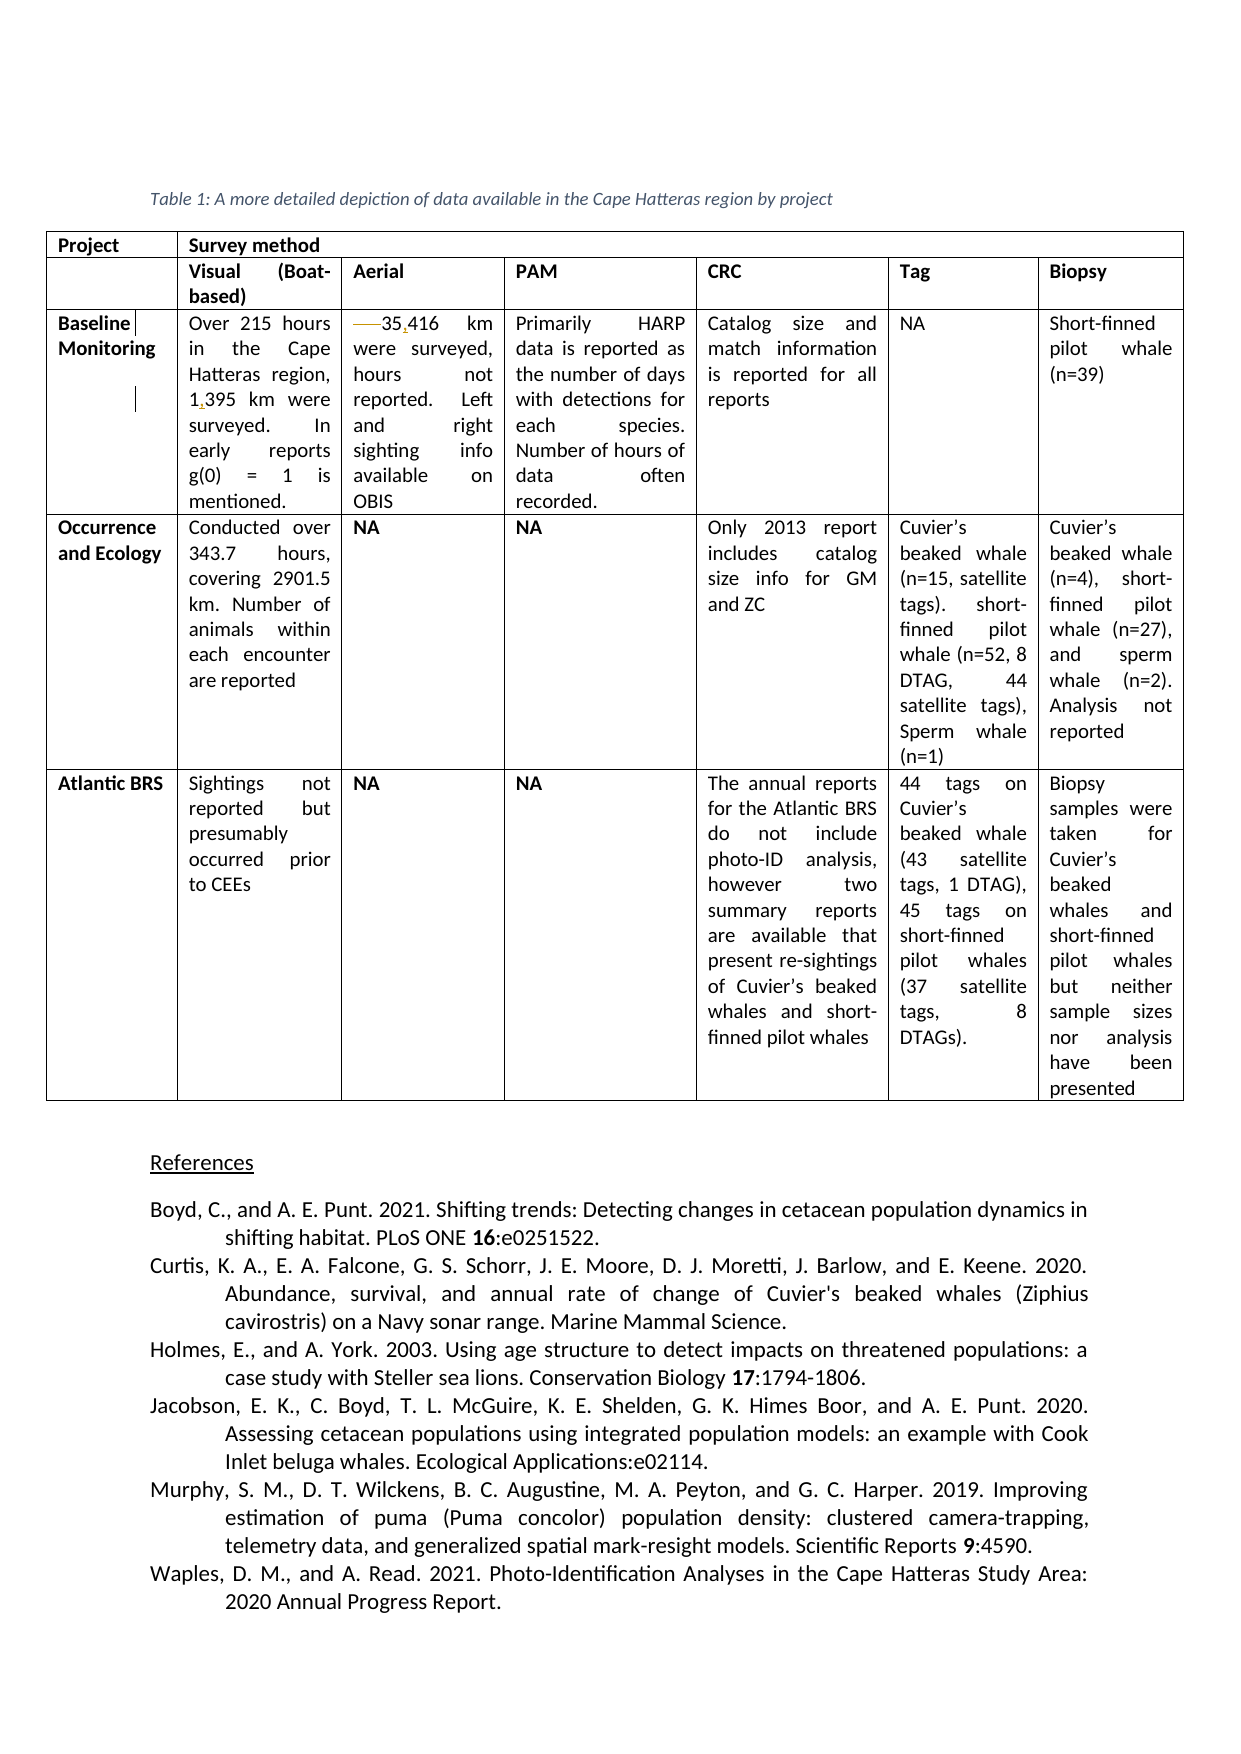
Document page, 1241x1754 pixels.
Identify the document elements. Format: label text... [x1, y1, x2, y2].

table_cell CRC [697, 258, 888, 309]
text Table 1: A more detailed depiction of data available in the Cape Hatteras region by project [150, 187, 1090, 210]
table_cell Primarily HARP data is reported as the number of days with detections for each species. Number of hours of data often recorded. [505, 310, 696, 513]
table_cell [47, 258, 177, 309]
table_cell Short-finned pilot whale (n=39) [1039, 310, 1183, 513]
table_cell Occurrence and Ecology [47, 515, 177, 769]
table_cell NA [505, 770, 696, 1100]
table_cell Catalog size and match information is reported for all reports [697, 310, 888, 513]
table_cell Sightings not reported but presumably occurred prior to CEEs [178, 770, 341, 1100]
text Jacobson, E. K., C. Boyd, T. L. McGuire, K. E. Shelden, G. K. Himes Boor, and A. E. Punt. 2020. Assessing cetacean populations using integrated population models: an example with Cook Inlet beluga whales. Ecological Applications:e02114. [150, 1391, 1090, 1475]
text Holmes, E., and A. York. 2003. Using age structure to detect impacts on threatened populations: a case study with Steller sea lions. Conservation Biology 17:1794-1806. [150, 1335, 1090, 1391]
table_cell NA [342, 770, 504, 1100]
table_cell NA [889, 310, 1038, 513]
table_cell Baseline Monitoring [47, 310, 177, 513]
table_cell Biopsy [1039, 258, 1183, 309]
table_cell Over 215 hours in the Cape Hatteras region, 1395 km were surveyed. In early reports g(0) = 1 is mentioned. [178, 310, 341, 513]
table_cell NA [342, 515, 504, 769]
table_cell Cuvier’s beaked whale (n=4), short-finned pilot whale (n=27), and sperm whale (n=2). Analysis not reported [1039, 515, 1183, 769]
table_cell Visual (Boat-based) [178, 258, 341, 309]
text Murphy, S. M., D. T. Wilckens, B. C. Augustine, M. A. Peyton, and G. C. Harper. 2019. Improving estimation of puma (Puma concolor) population density: clustered camera-trapping, telemetry data, and generalized spatial mark-resight models. Scientific Reports 9:4590. [150, 1475, 1090, 1559]
table_cell Tag [889, 258, 1038, 309]
table_cell Conducted over 343.7 hours, covering 2901.5 km. Number of animals within each encounter are reported [178, 515, 341, 769]
text Waples, D. M., and A. Read. 2021. Photo-Identification Analyses in the Cape Hatteras Study Area: 2020 Annual Progress Report. [150, 1559, 1090, 1615]
table_cell The annual reports for the Atlantic BRS do not include photo-ID analysis, however two summary reports are available that present re-sightings of Cuvier’s beaked whales and short-finned pilot whales [697, 770, 888, 1100]
table_cell Biopsy samples were taken for Cuvier’s beaked whales and short-finned pilot whales but neither sample sizes nor analysis have been presented [1039, 770, 1183, 1100]
table_header Survey method [178, 232, 1183, 257]
table_header Project [47, 232, 177, 257]
table_cell Cuvier’s beaked whale (n=15, satellite tags). short-finned pilot whale (n=52, 8 DTAG, 44 satellite tags), Sperm whale (n=1) [889, 515, 1038, 769]
table_cell 44 tags on Cuvier’s beaked whale (43 satellite tags, 1 DTAG), 45 tags on short-finned pilot whales (37 satellite tags, 8 DTAGs). [889, 770, 1038, 1100]
table_cell PAM [505, 258, 696, 309]
text Boyd, C., and A. E. Punt. 2021. Shifting trends: Detecting changes in cetacean population dynamics in shifting habitat. PLoS ONE 16:e0251522. [150, 1195, 1090, 1251]
text References [150, 1148, 1090, 1176]
table_cell NA [505, 515, 696, 769]
table_cell Only 2013 report includes catalog size info for GM and ZC [697, 515, 888, 769]
table_cell Aerial [342, 258, 504, 309]
table_cell Atlantic BRS [47, 770, 177, 1100]
table_cell 35416 km were surveyed, hours not reported. Left and right sighting info available on OBIS [342, 310, 504, 513]
text Curtis, K. A., E. A. Falcone, G. S. Schorr, J. E. Moore, D. J. Moretti, J. Barlow, and E. Keene. 2020. Abundance, survival, and annual rate of change of Cuvier's beaked whales (Ziphius cavirostris) on a Navy sonar range. Marine Mammal Science. [150, 1251, 1090, 1335]
